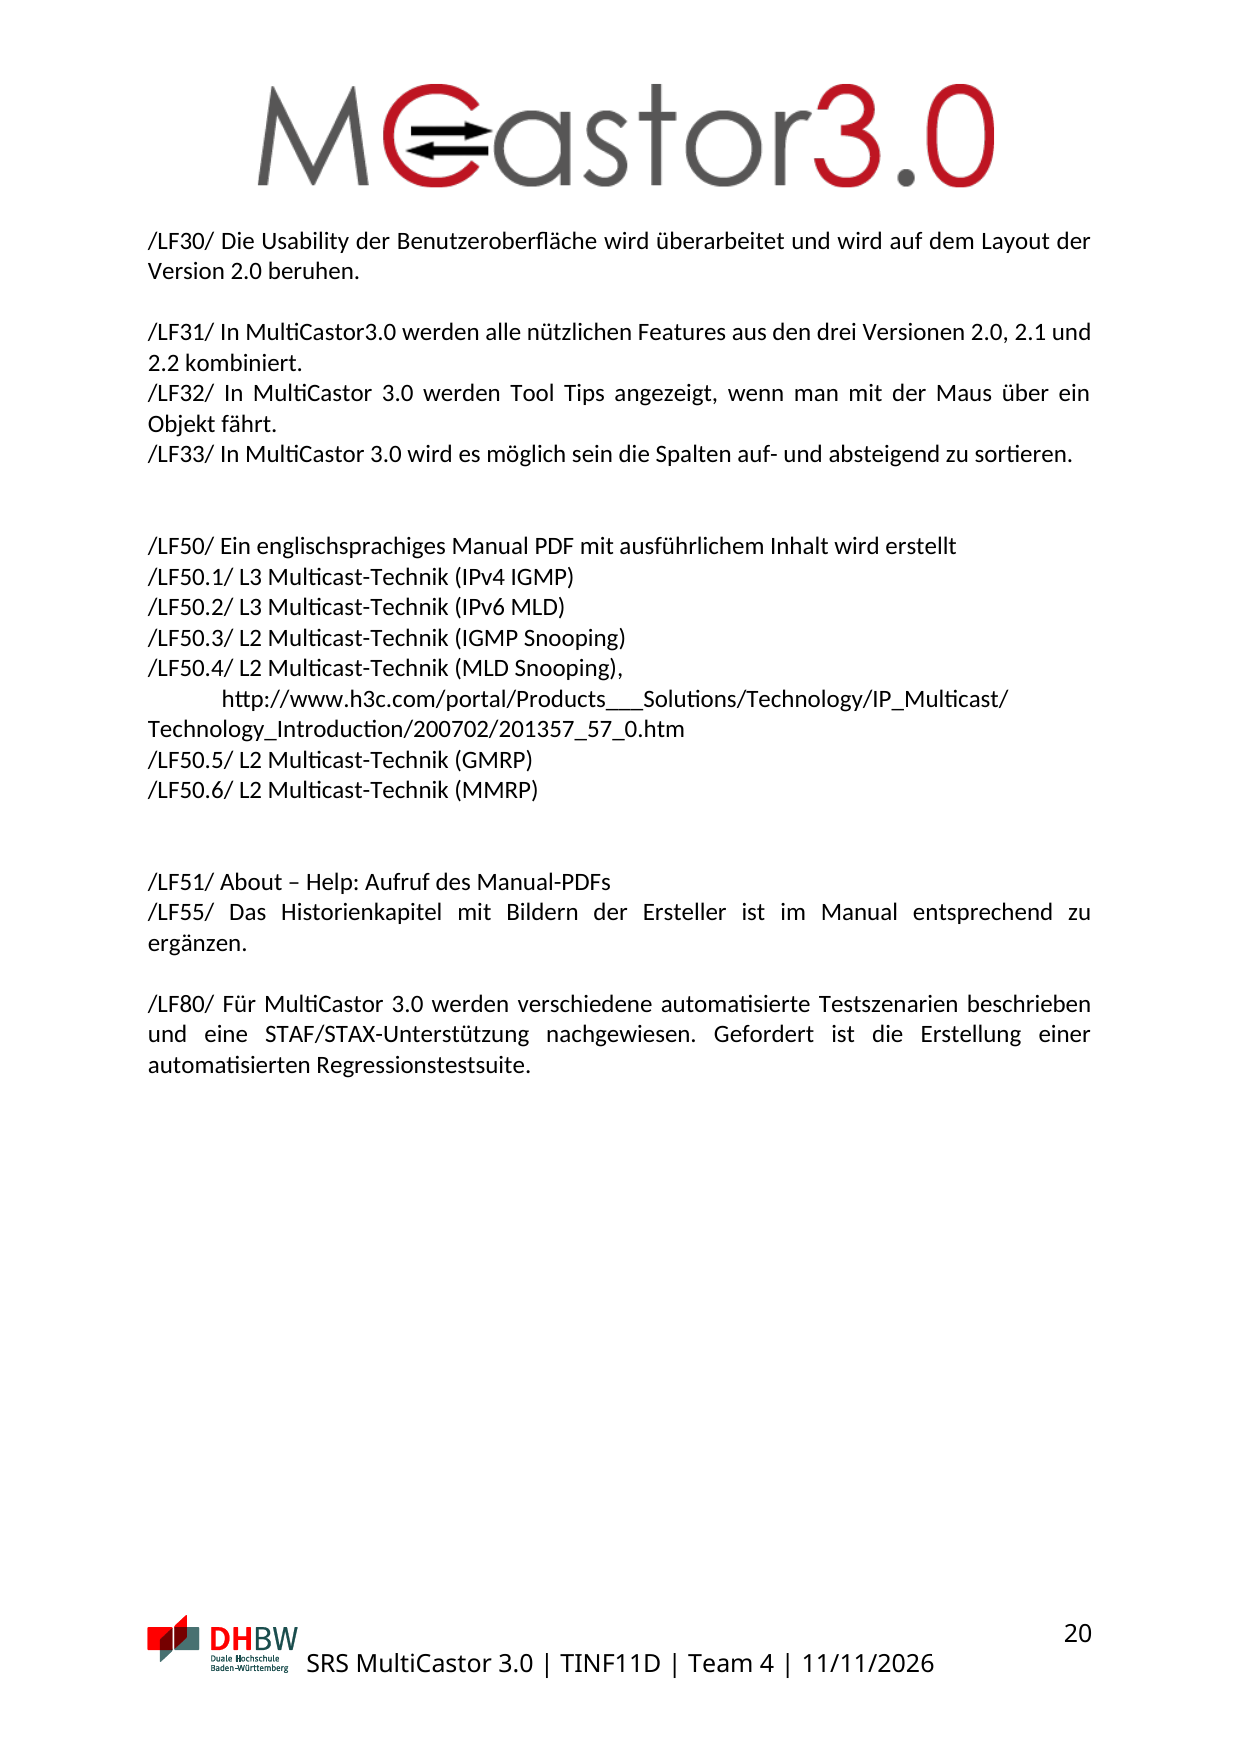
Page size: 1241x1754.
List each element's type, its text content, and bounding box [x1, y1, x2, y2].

text /LF55/ Das Historienkapitel mit Bildern der Ersteller ist im Manual entsprechend zu ergänzen. [148, 896, 1092, 957]
text /LF31/ In MultiCastor3.0 werden alle nützlichen Features aus den drei Versionen 2.0, 2.1 und 2.2 kombiniert. [148, 316, 1092, 377]
text /LF32/ In MultiCastor 3.0 werden Tool Tips angezeigt, wenn man mit der Maus über ein Objekt fährt. [148, 377, 1092, 438]
text /LF80/ Für MultiCastor 3.0 werden verschiedene automatisierte Testszenarien beschrieben und eine STAF/STAX-Unterstützung nachgewiesen. Gefordert ist die Erstellung einer automatisierten Regressionstestsuite. [148, 988, 1092, 1079]
text http://www.h3c.com/portal/Products___Solutions/Technology/IP_Multicast/Technology_Introduction/200702/201357_57_0.htm [148, 683, 1092, 744]
text /LF51/ About – Help: Aufruf des Manual-PDFs [148, 866, 1092, 896]
text /LF50/ Ein englischsprachiges Manual PDF mit ausführlichem Inhalt wird erstellt [148, 530, 1092, 561]
text /LF50.3/ L2 Multicast-Technik (IGMP Snooping) [148, 622, 1092, 652]
text /LF33/ In MultiCastor 3.0 wird es möglich sein die Spalten auf- und absteigend zu sortieren. [148, 438, 1092, 469]
text /LF50.1/ L3 Multicast-Technik (IPv4 IGMP) [148, 561, 1092, 591]
picture [224, 73, 1016, 195]
text /LF30/ Die Usability der Benutzeroberfläche wird überarbeitet und wird auf dem Layout der Version 2.0 beruhen. [148, 225, 1092, 286]
text /LF50.5/ L2 Multicast-Technik (GMRP) [148, 744, 1092, 774]
text /LF50.6/ L2 Multicast-Technik (MMRP) [148, 774, 1092, 805]
text /LF50.4/ L2 Multicast-Technik (MLD Snooping), [148, 652, 1092, 683]
text /LF50.2/ L3 Multicast-Technik (IPv6 MLD) [148, 591, 1092, 622]
